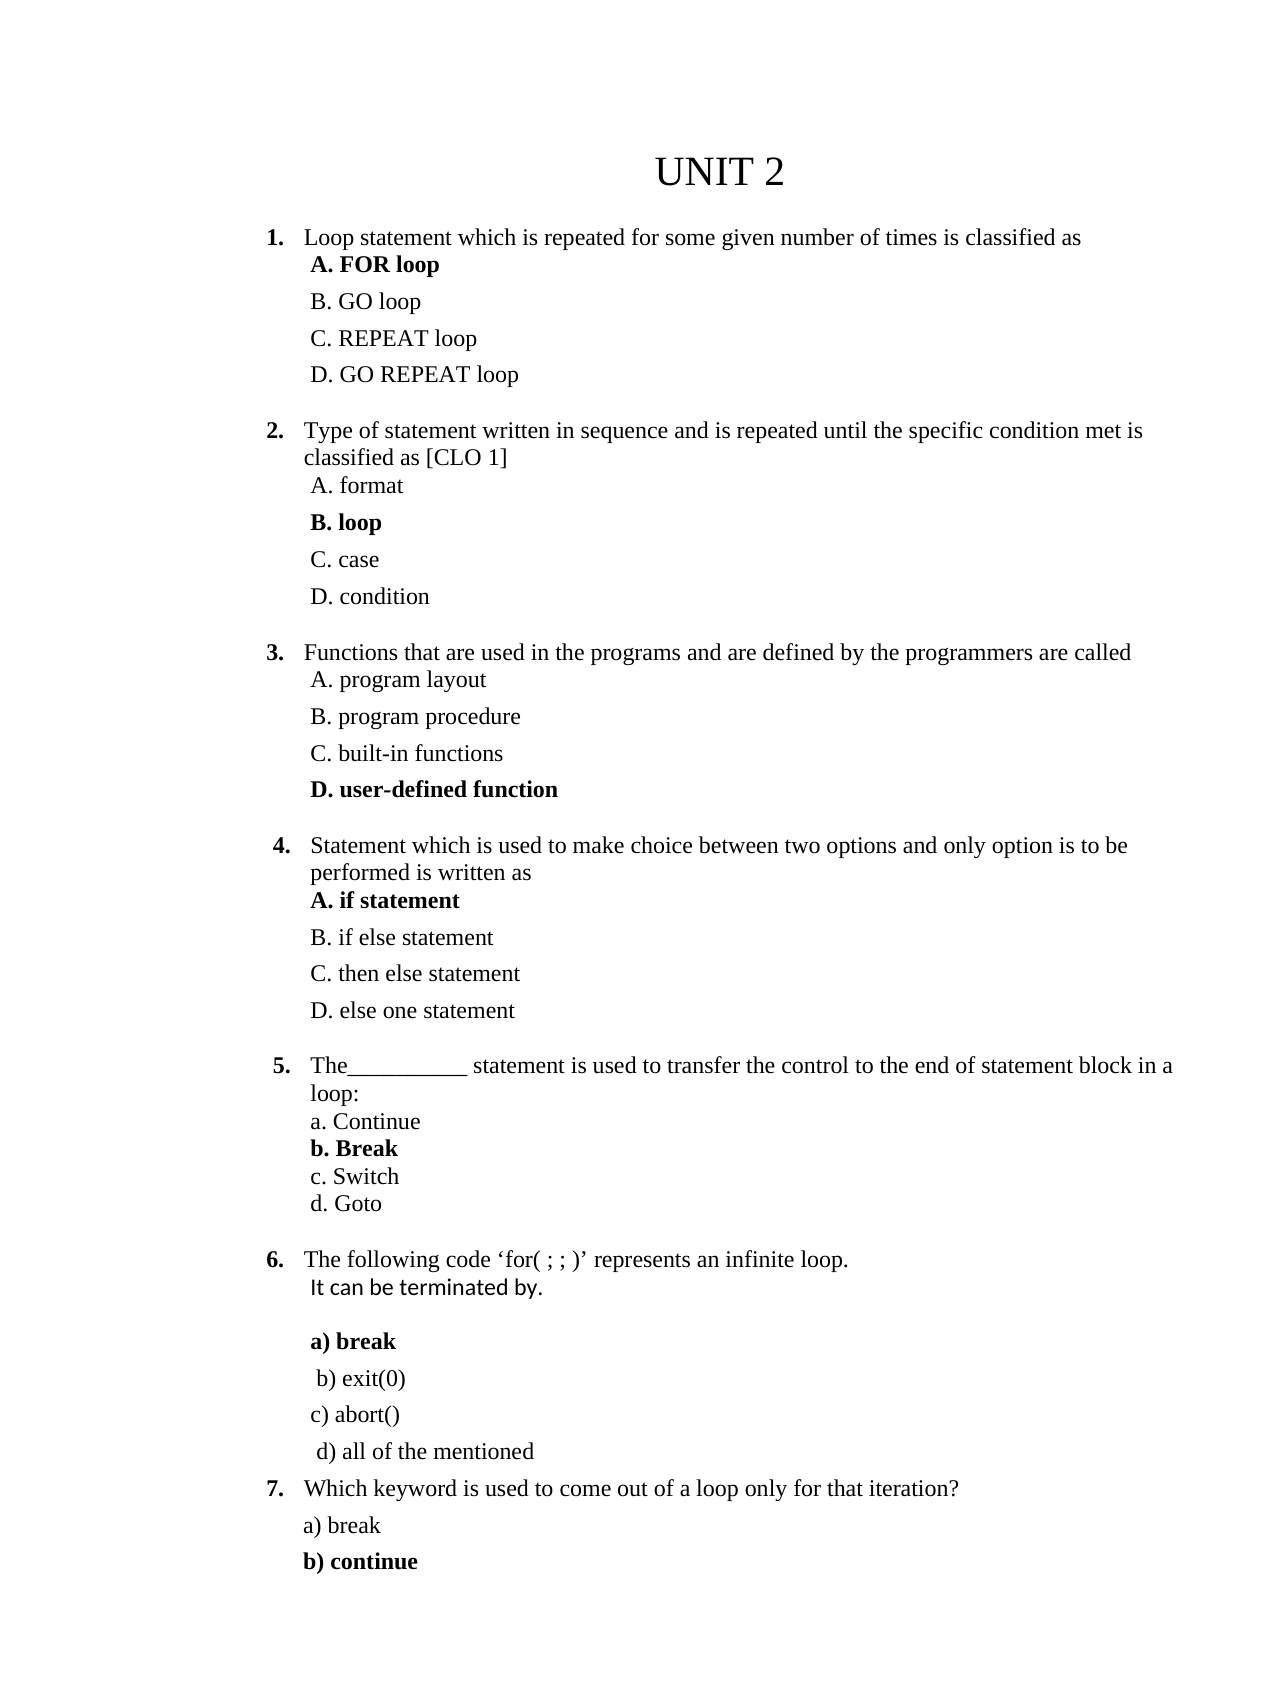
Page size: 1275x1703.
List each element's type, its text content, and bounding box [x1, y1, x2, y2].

text B. loop [310, 508, 1218, 536]
text It can be terminated by. [310, 1272, 1218, 1302]
text UNIT 2 [222, 147, 1218, 195]
text b. Break [310, 1134, 1218, 1162]
text b) continue [303, 1547, 1218, 1575]
list Statement which is used to make choice between two options and only option is to be performed is written as [273, 831, 1218, 886]
text a) break [310, 1327, 1218, 1354]
list Functions that are used in the programs and are defined by the programmers are called [266, 638, 1218, 665]
list Which keyword is used to come out of a loop only for that iteration? [266, 1474, 1218, 1501]
text c. Switch [310, 1162, 1218, 1189]
text D. user-defined function [310, 776, 1218, 803]
text A. FOR loop [310, 250, 1218, 278]
text C. case [310, 545, 1218, 573]
text A. format [310, 471, 1218, 498]
text A. program layout [310, 665, 1218, 693]
list The following code ‘for( ; ; )’ represents an infinite loop. [266, 1245, 1218, 1272]
text D. condition [310, 582, 1218, 610]
list The__________ statement is used to transfer the control to the end of statement block in a loop: [273, 1051, 1218, 1107]
text C. then else statement [310, 959, 1218, 987]
text C. REPEAT loop [310, 324, 1218, 351]
text c) abort() [310, 1400, 1218, 1428]
text B. GO loop [310, 287, 1218, 315]
text d. Goto [310, 1189, 1218, 1217]
text B. if else statement [310, 923, 1218, 950]
text D. GO REPEAT loop [310, 360, 1218, 388]
text b) exit(0) [310, 1363, 1218, 1391]
text d) all of the mentioned [310, 1437, 1218, 1465]
text a. Continue [310, 1107, 1218, 1134]
text B. program procedure [310, 702, 1218, 729]
text D. else one statement [310, 996, 1218, 1024]
list Loop statement which is repeated for some given number of times is classified as [266, 223, 1218, 250]
text a) break [303, 1511, 1218, 1538]
text A. if statement [310, 886, 1218, 913]
list Type of statement written in sequence and is repeated until the specific condition met is classified as [CLO 1] [266, 416, 1218, 471]
text C. built-in functions [310, 739, 1218, 766]
